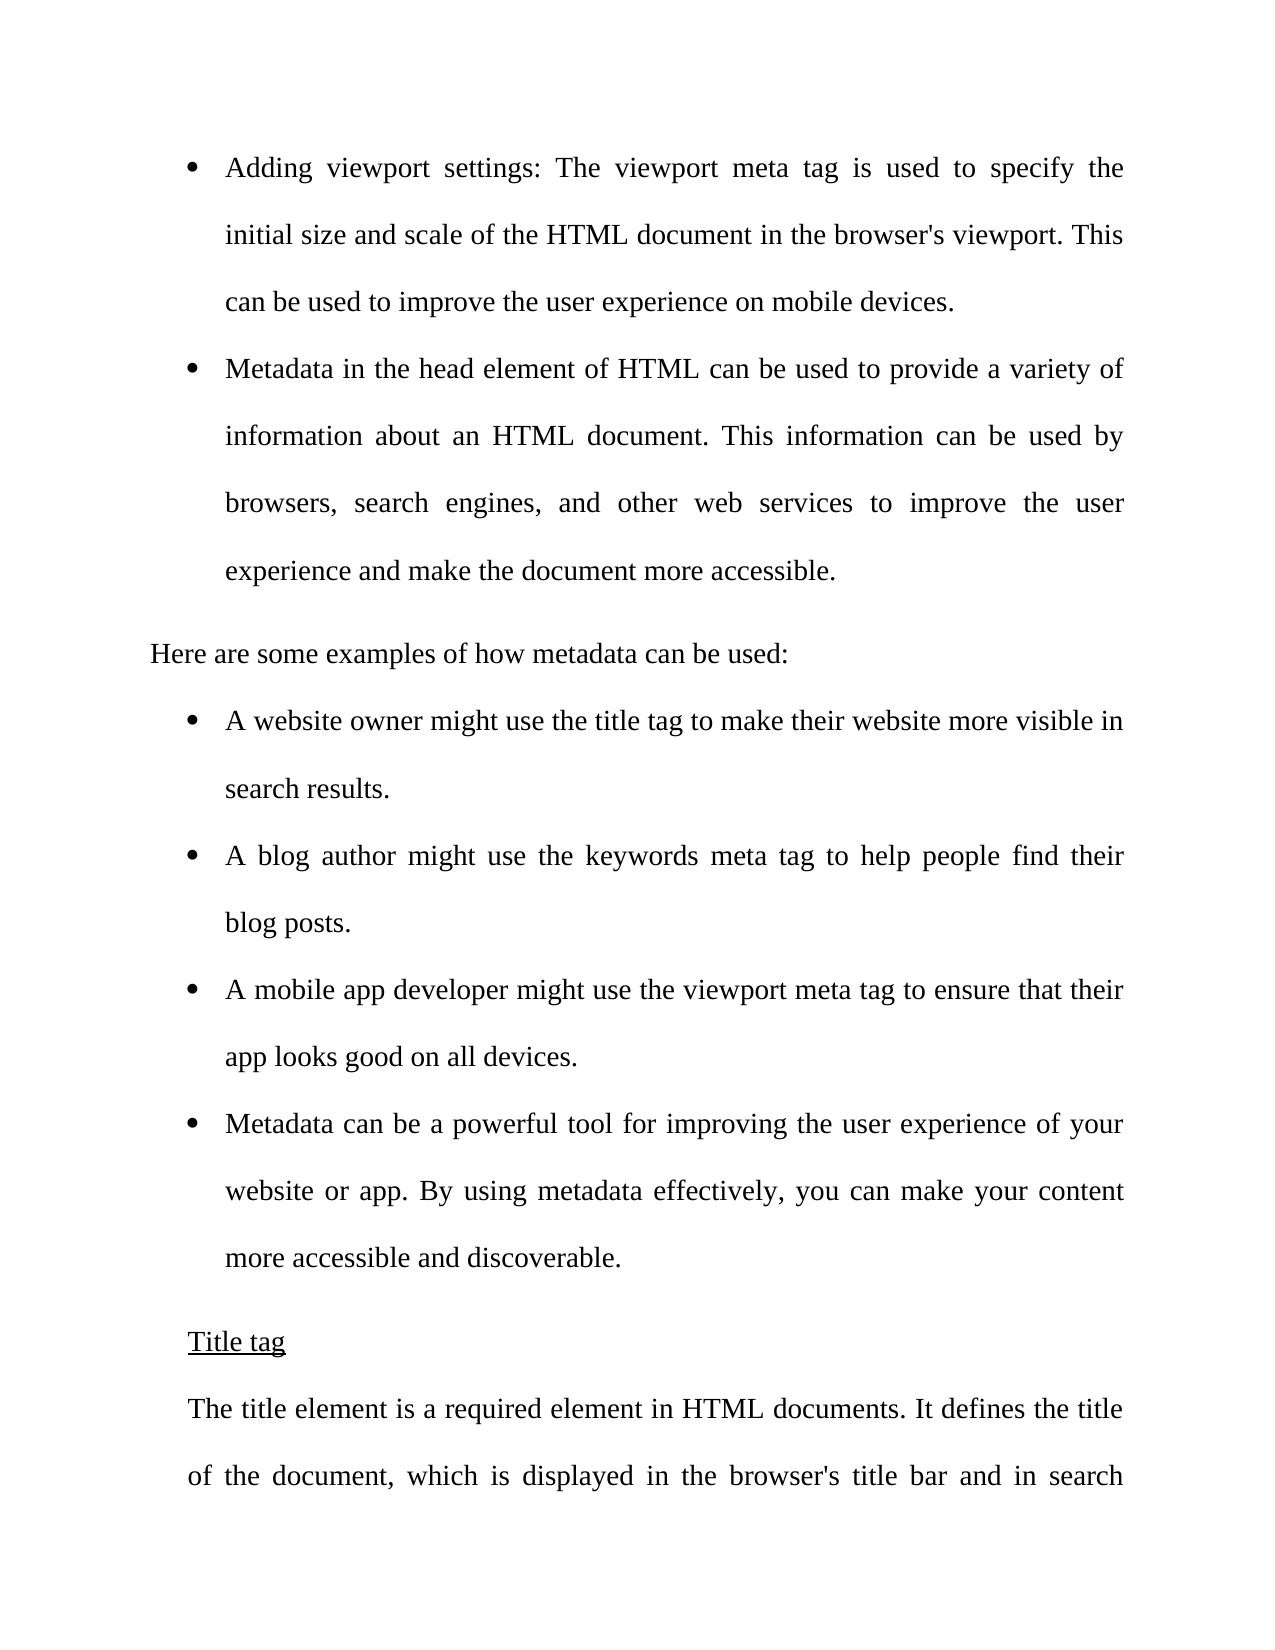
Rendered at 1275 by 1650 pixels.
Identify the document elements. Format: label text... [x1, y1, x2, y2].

list A mobile app developer might use the viewport meta tag to ensure that their app looks good on all devices. [187, 972, 1125, 1073]
list Metadata can be a powerful tool for improving the user experience of your website or app. By using metadata effectively, you can make your content more accessible and discoverable. [187, 1106, 1125, 1274]
list A blog author might use the keywords meta tag to help people find their blog posts. [187, 838, 1125, 938]
text Here are some examples of how metadata can be used: [150, 636, 1125, 670]
list Metadata in the head element of HTML can be used to provide a variety of information about an HTML document. This information can be used by browsers, search engines, and other web services to improve the user experience and make the document more accessible. [187, 351, 1125, 586]
text Title tag [187, 1324, 1125, 1358]
list A website owner might use the title tag to make their website more visible in search results. [187, 703, 1125, 804]
list Adding viewport settings: The viewport meta tag is used to specify the initial size and scale of the HTML document in the browser's viewport. This can be used to improve the user experience on mobile devices. [187, 150, 1125, 318]
